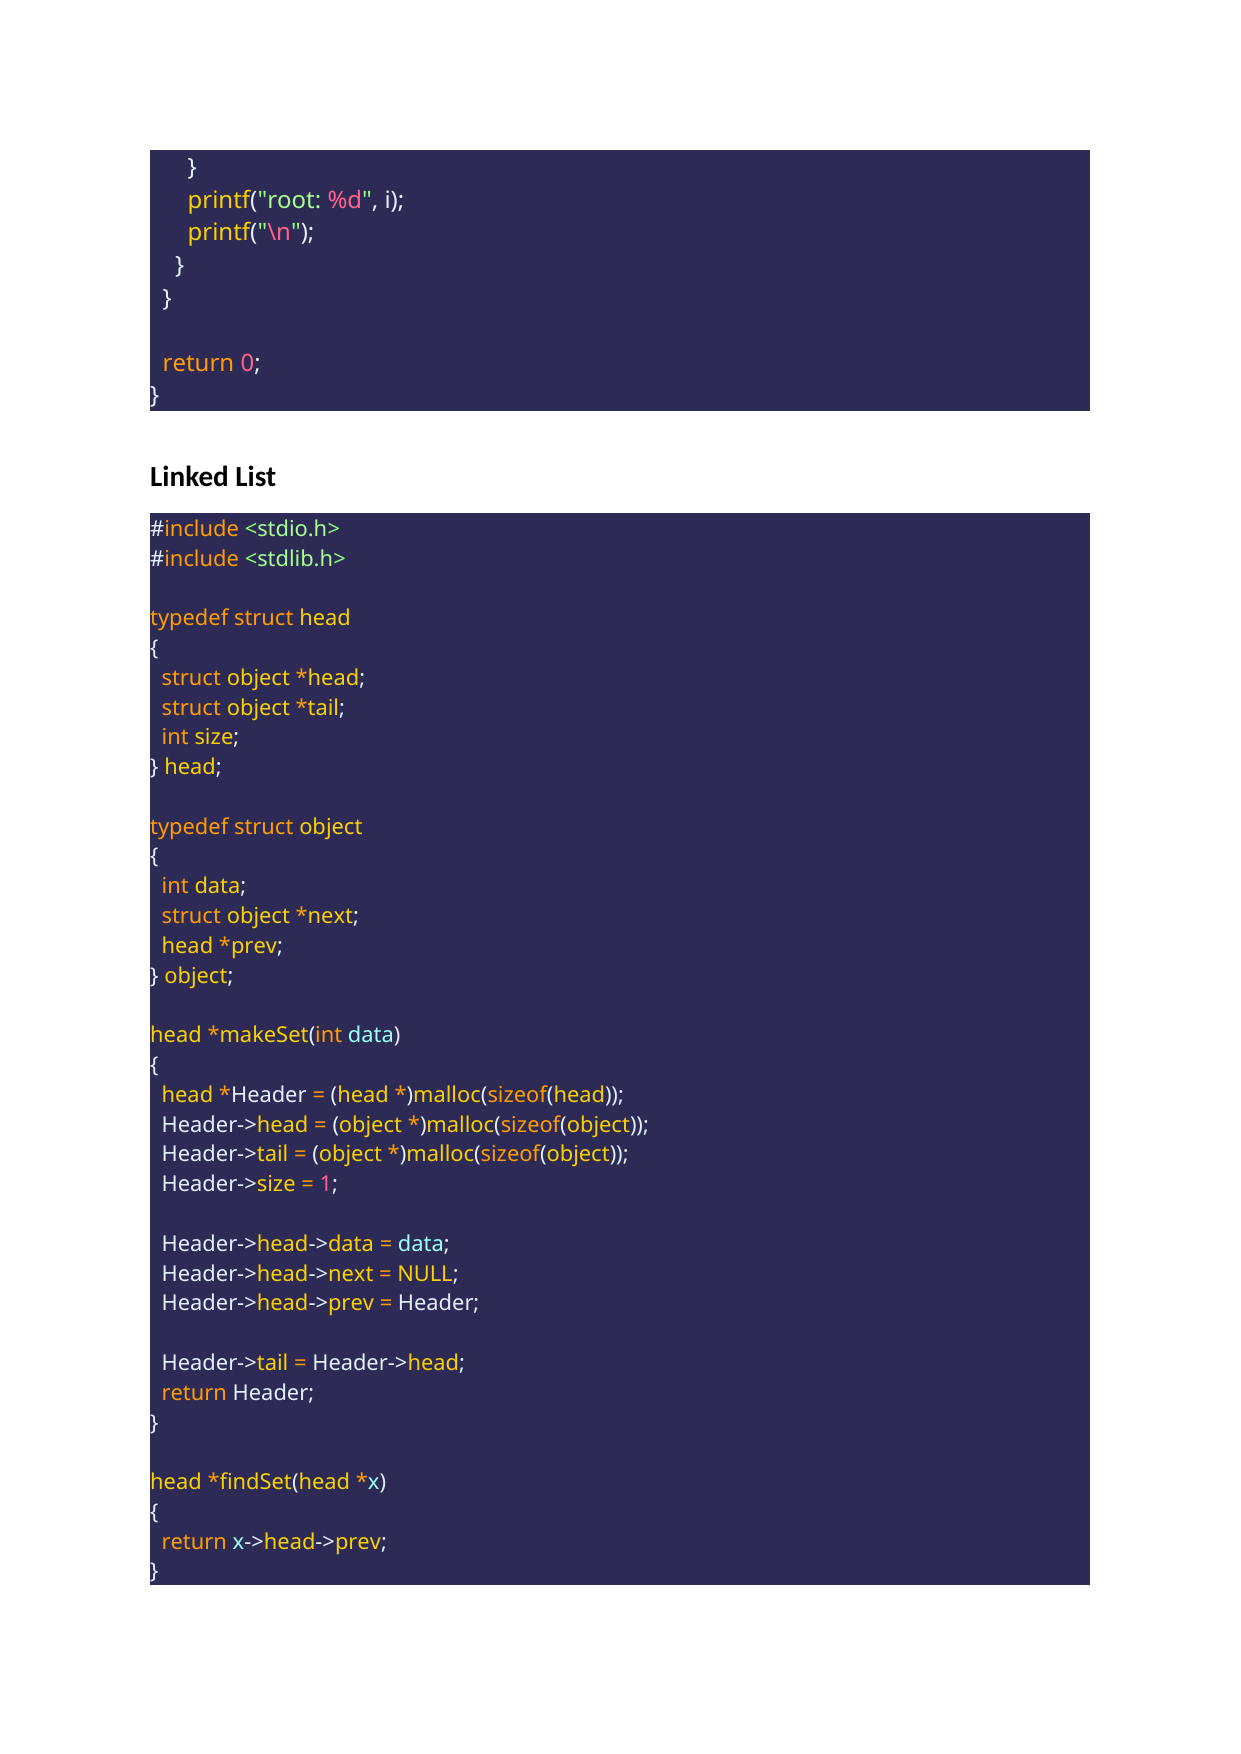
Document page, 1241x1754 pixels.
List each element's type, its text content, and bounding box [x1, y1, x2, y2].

text int size; [150, 721, 1090, 751]
text { [150, 841, 1090, 870]
text Header->head->data = data; [150, 1228, 1090, 1258]
text { [150, 632, 1090, 662]
text Header->head = (object *)malloc(sizeof(object)); [150, 1109, 1090, 1138]
text } [150, 248, 1090, 280]
text Header->head->next = NULL; [150, 1258, 1090, 1287]
text Header->tail = (object *)malloc(sizeof(object)); [150, 1138, 1090, 1168]
text printf("\n"); [150, 215, 1090, 248]
text return 0; [150, 346, 1090, 378]
text #include <stdio.h> [150, 513, 1090, 543]
text Header->size = 1; [150, 1168, 1090, 1198]
text } head; [150, 751, 1090, 781]
text int data; [150, 870, 1090, 900]
text Header->head->prev = Header; [150, 1287, 1090, 1317]
text typedef struct object [150, 811, 1090, 841]
text return x->head->prev; [150, 1526, 1090, 1556]
text printf("root: %d", i); [150, 183, 1090, 215]
text Linked List [150, 458, 1090, 493]
text } [150, 280, 1090, 313]
text } [150, 378, 1090, 411]
text } object; [150, 960, 1090, 989]
text struct object *tail; [150, 692, 1090, 721]
text typedef struct head [150, 602, 1090, 632]
text head *prev; [150, 930, 1090, 960]
text } [150, 1407, 1090, 1436]
text head *Header = (head *)malloc(sizeof(head)); [150, 1079, 1090, 1109]
text #include <stdlib.h> [150, 543, 1090, 572]
text struct object *next; [150, 900, 1090, 930]
text Header->tail = Header->head; [150, 1347, 1090, 1377]
text return Header; [150, 1377, 1090, 1407]
text { [150, 1049, 1090, 1079]
text head *findSet(head *x) [150, 1466, 1090, 1496]
text struct object *head; [150, 662, 1090, 692]
text } [150, 150, 1090, 183]
text } [150, 1556, 1090, 1585]
text head *makeSet(int data) [150, 1019, 1090, 1049]
text { [150, 1496, 1090, 1526]
